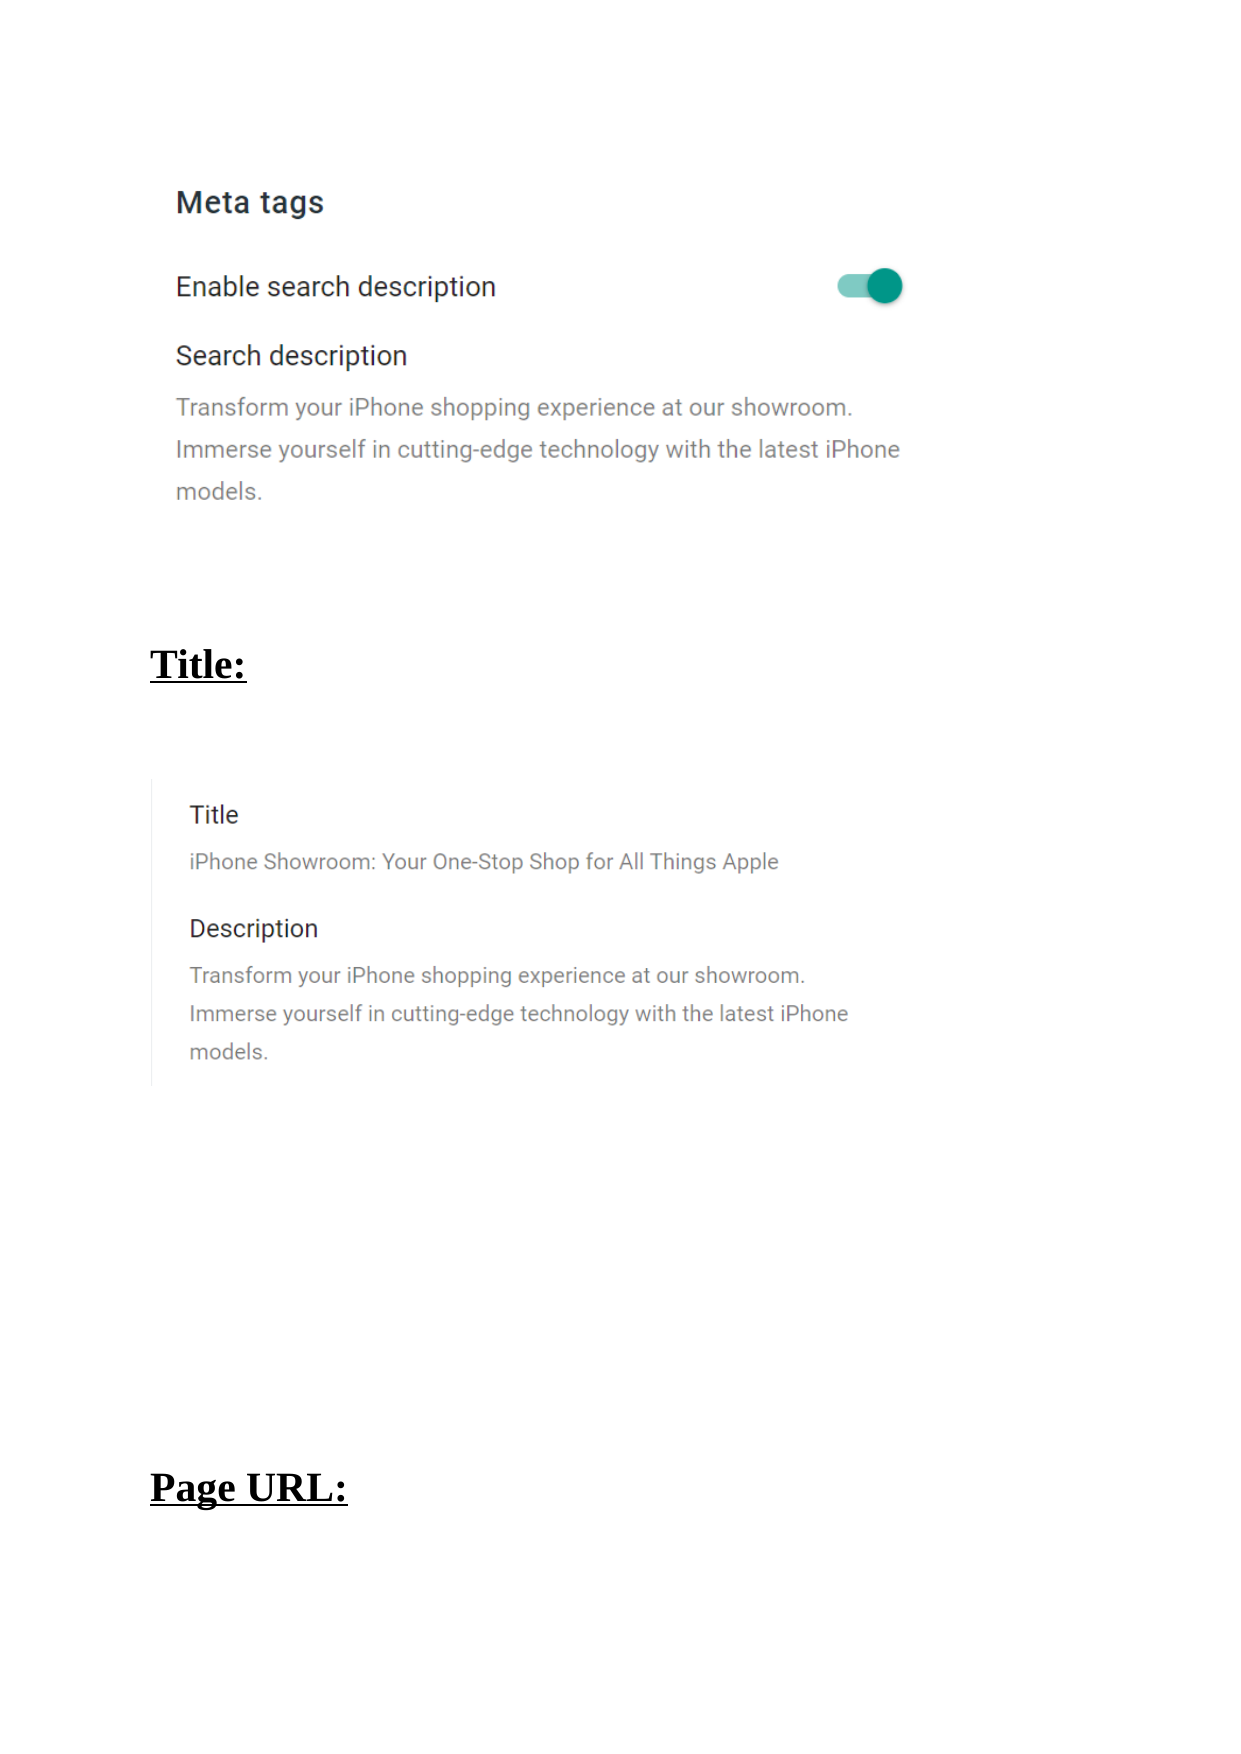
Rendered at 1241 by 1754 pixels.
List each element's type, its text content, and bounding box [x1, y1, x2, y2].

text Page URL: [150, 1463, 1090, 1511]
picture [150, 150, 1091, 549]
picture [150, 779, 1091, 1086]
text Title: [150, 639, 1090, 687]
